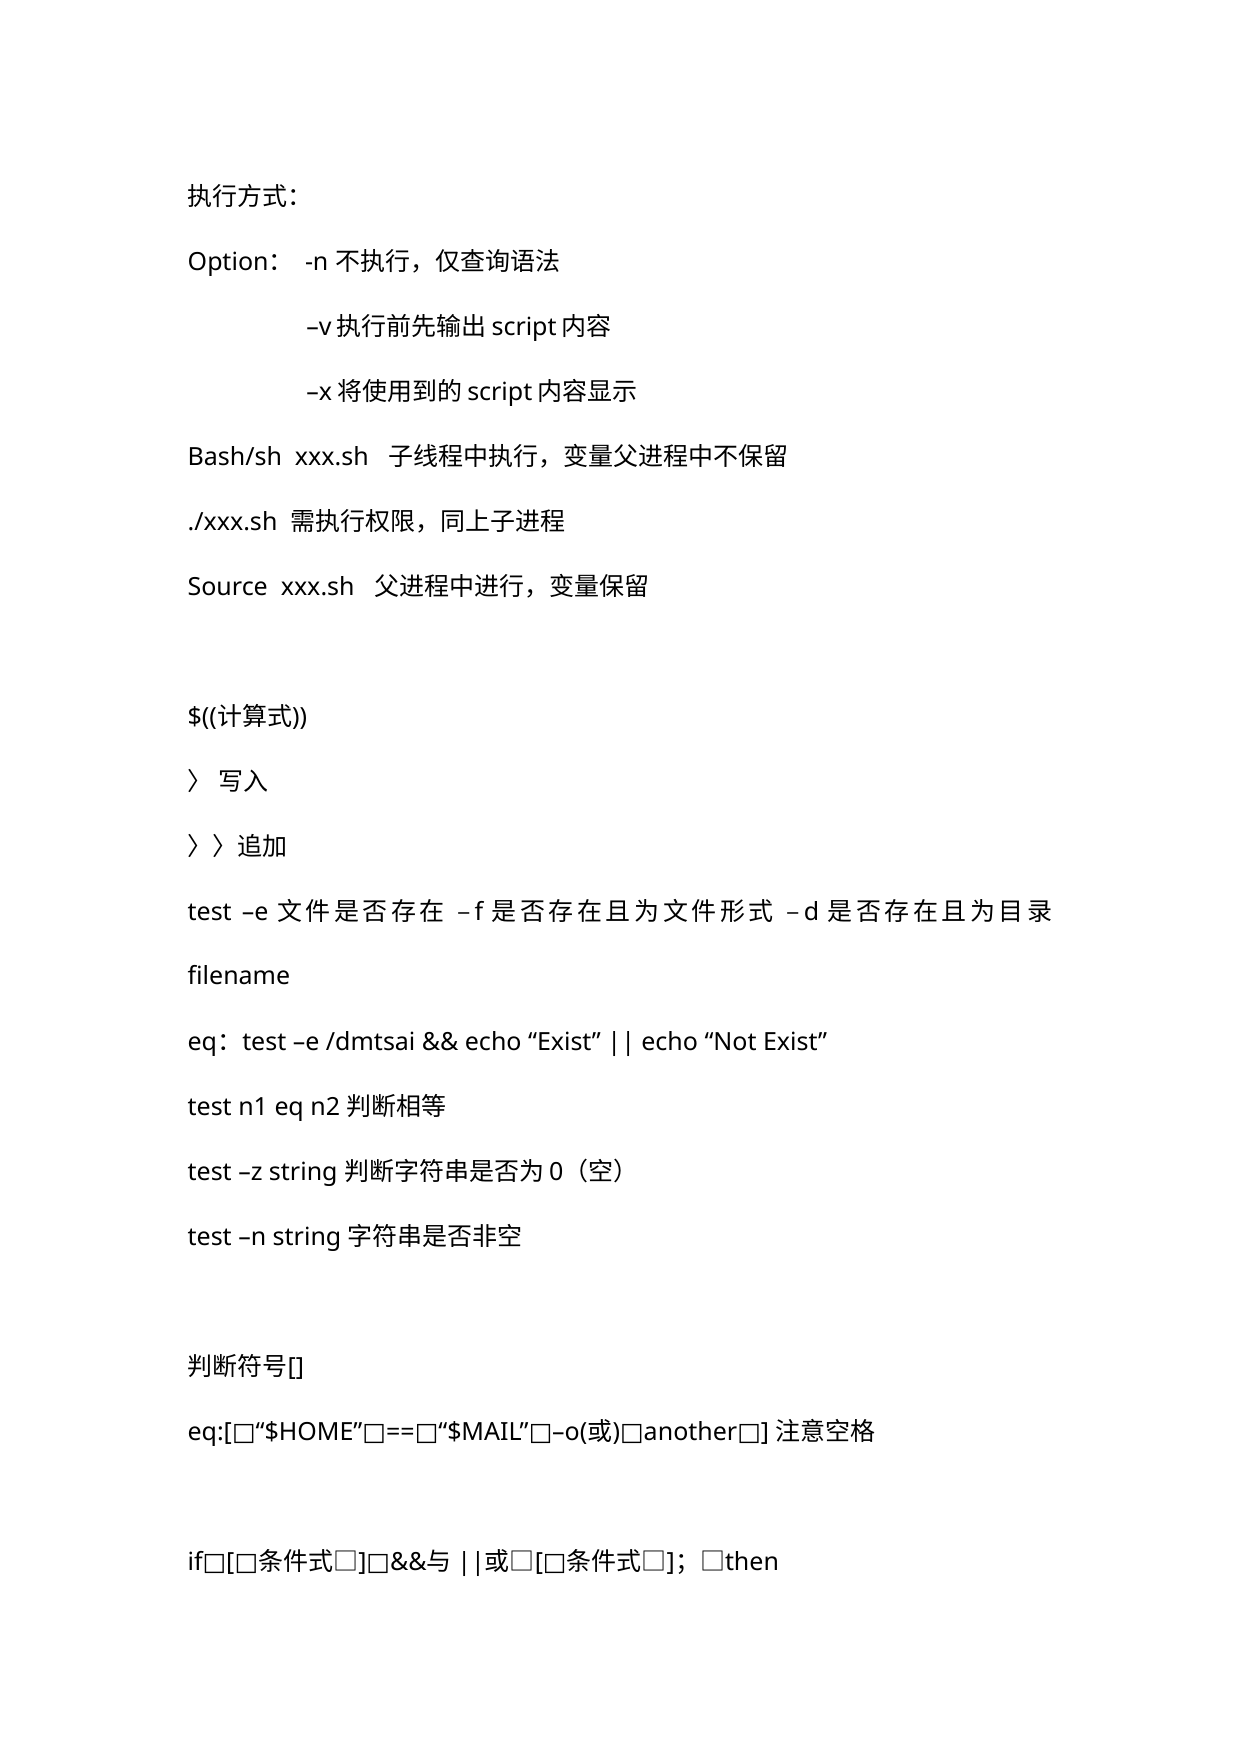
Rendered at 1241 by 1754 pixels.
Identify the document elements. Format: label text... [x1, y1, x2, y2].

text eq:[□“$HOME”□==□“$MAIL”□–o(或)□another□] 注意空格 [187, 1397, 1053, 1462]
text if□[□条件式□]□&&与 ||或□[□条件式□]；□then [187, 1527, 1053, 1592]
text 执行方式： [187, 162, 1053, 227]
text eq：test –e /dmtsai && echo “Exist” || echo “Not Exist” [187, 1007, 1053, 1072]
text 〉〉追加 [187, 812, 1053, 877]
text test n1 eq n2 判断相等 [187, 1072, 1053, 1137]
text –x将使用到的script内容显示 [231, 357, 1053, 422]
text 判断符号[] [187, 1332, 1053, 1397]
text Option： -n 不执行，仅查询语法 [187, 227, 1053, 292]
text Source xxx.sh 父进程中进行，变量保留 [187, 552, 1053, 617]
text 〉 写入 [187, 747, 1053, 812]
text test –e文件是否存在 –f是否存在且为文件形式 –d是否存在且为目录 filename [187, 877, 1053, 1007]
text test –n string 字符串是否非空 [187, 1202, 1053, 1267]
text ./xxx.sh 需执行权限，同上子进程 [187, 487, 1053, 552]
text Bash/sh xxx.sh 子线程中执行，变量父进程中不保留 [187, 422, 1053, 487]
text $((计算式)) [187, 682, 1053, 747]
text test –z string 判断字符串是否为0（空） [187, 1137, 1053, 1202]
text –v执行前先输出script内容 [231, 292, 1053, 357]
